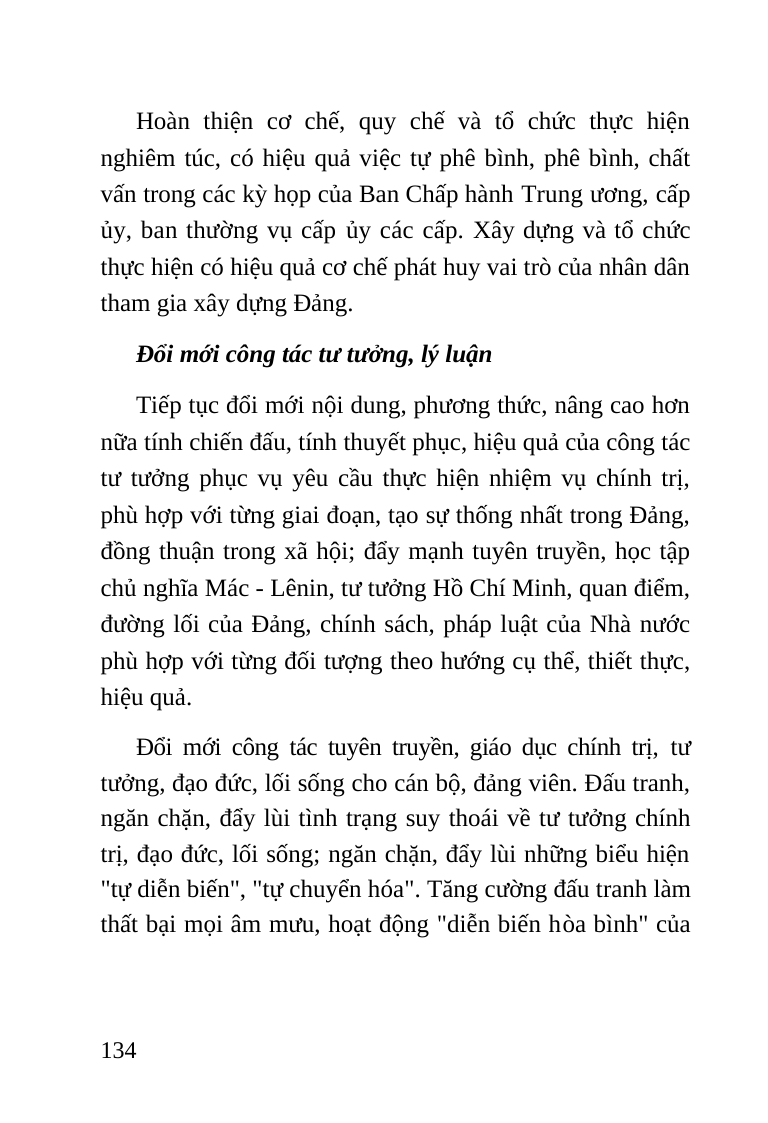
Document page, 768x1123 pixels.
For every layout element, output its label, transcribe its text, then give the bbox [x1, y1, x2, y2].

text Tiếp tục đổi mới nội dung, phương thức, nâng cao hơn nữa tính chiến đấu, tính thuyết phục, hiệu quả của công tác tư tưởng phục vụ yêu cầu thực hiện nhiệm vụ chính trị, phù hợp với từng giai đoạn, tạo sự thống nhất trong Đảng, đồng thuận trong xã hội; đẩy mạnh tuyên truyền, học tập chủ nghĩa Mác - Lênin, tư tưởng Hồ Chí Minh, quan điểm, đường lối của Đảng, chính sách, pháp luật của Nhà nước phù hợp với từng đối tượng theo hướng cụ thể, thiết thực, hiệu quả. [100, 385, 691, 713]
text Hoàn thiện cơ chế, quy chế và tổ chức thực hiện nghiêm túc, có hiệu quả việc tự phê bình, phê bình, chất vấn trong các kỳ họp của Ban Chấp hành Trung ương, cấp ủy, ban thường vụ cấp ủy các cấp. Xây dựng và tổ chức thực hiện có hiệu quả cơ chế phát huy vai trò của nhân dân tham gia xây dựng Đảng. [100, 100, 691, 319]
text Đổi mới công tác tư tưởng, lý luận [100, 334, 691, 370]
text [100, 727, 691, 940]
